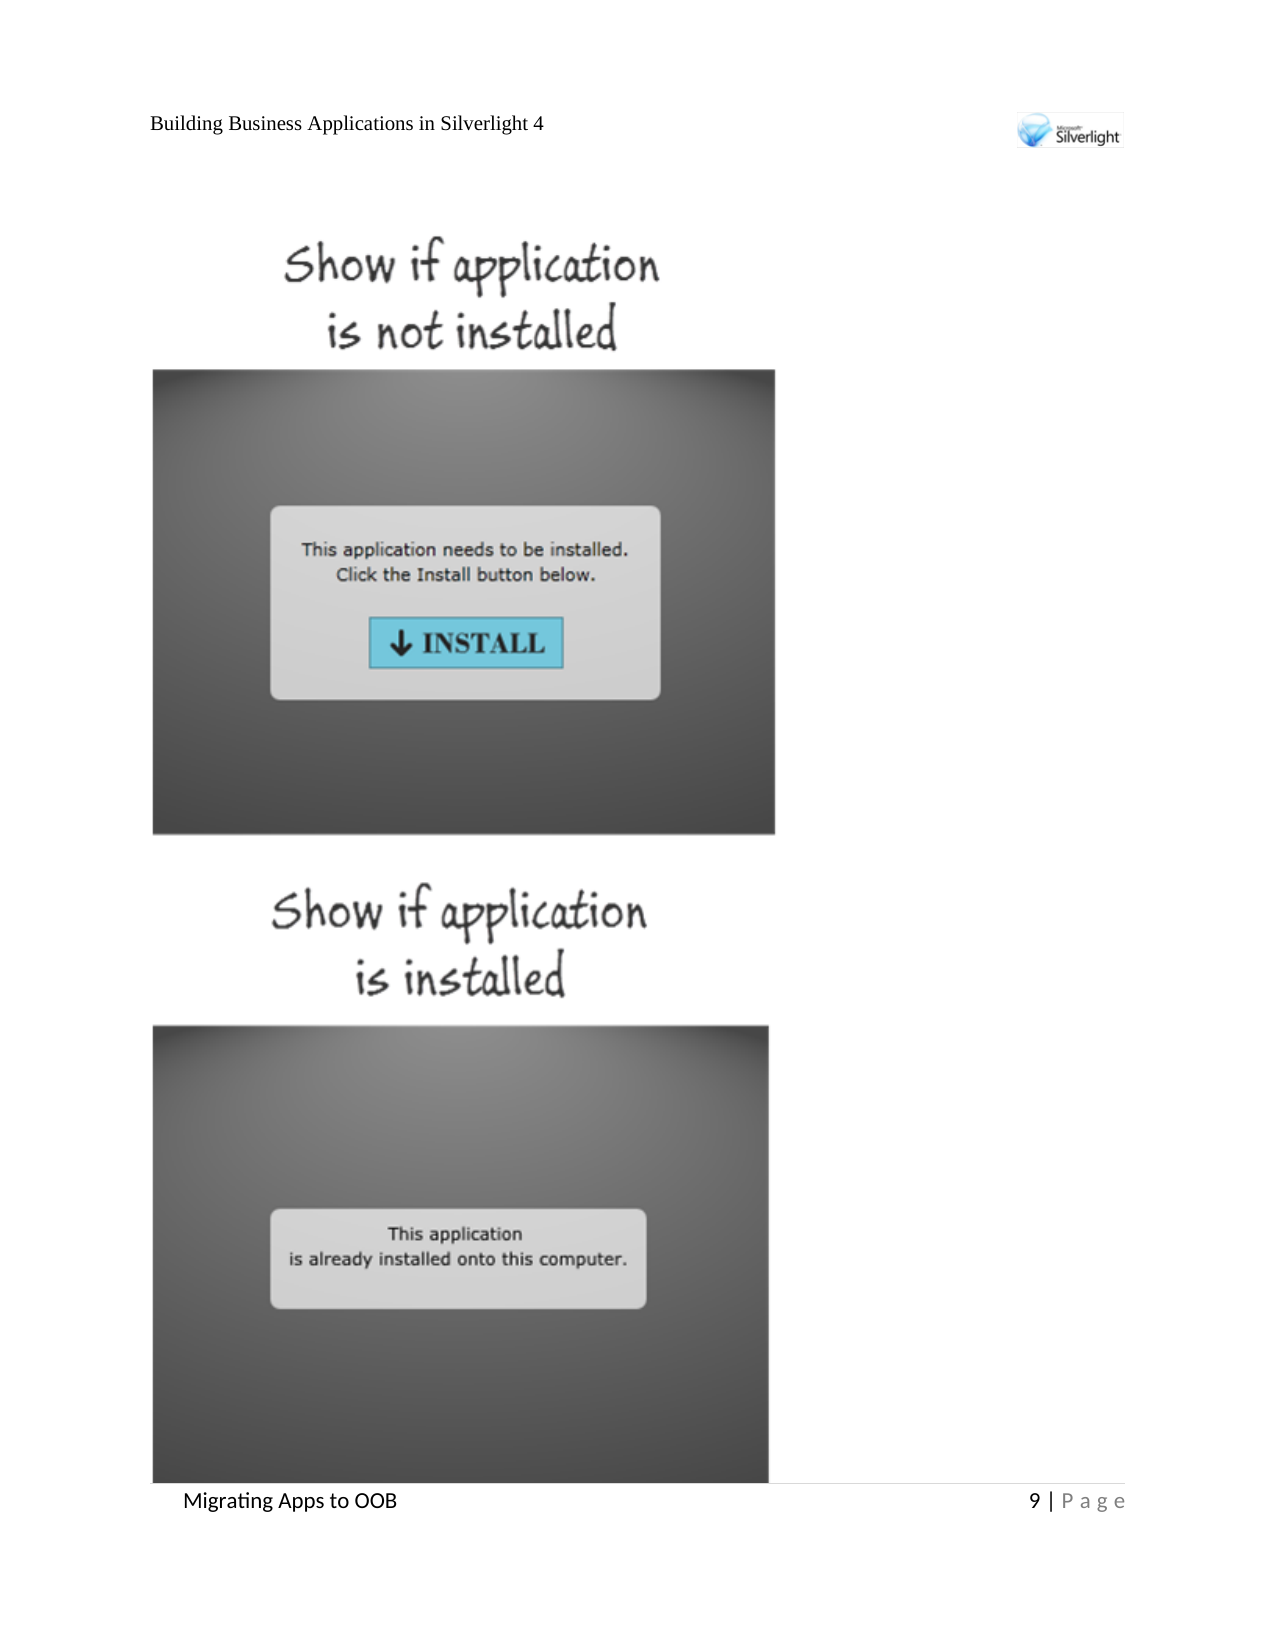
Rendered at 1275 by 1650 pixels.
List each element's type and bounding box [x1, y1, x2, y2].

picture [1015, 110, 1125, 150]
picture [150, 218, 780, 1483]
